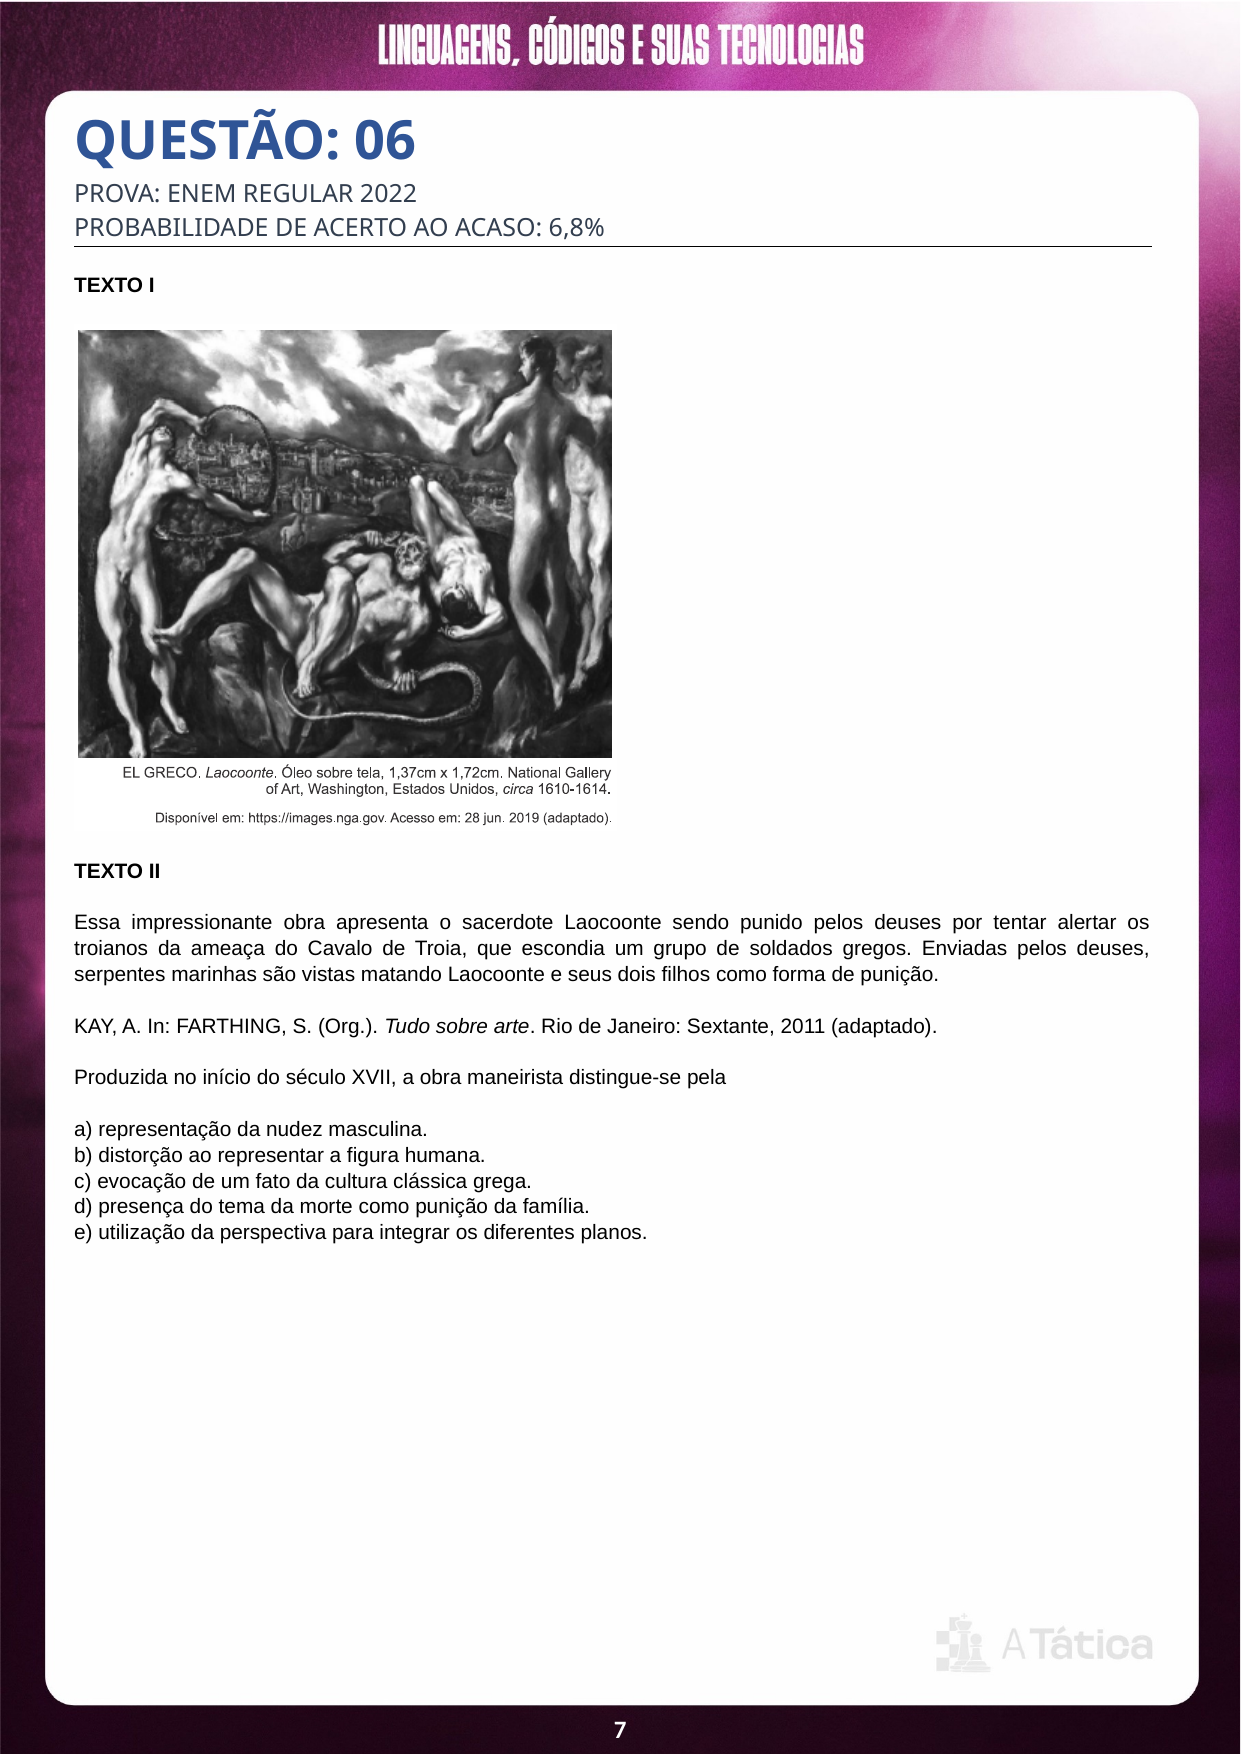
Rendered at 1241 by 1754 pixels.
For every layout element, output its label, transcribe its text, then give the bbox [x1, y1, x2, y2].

picture [0, 1, 1241, 1754]
text e) utilização da perspectiva para integrar os diferentes planos. [74, 1220, 1152, 1244]
text Produzida no início do século XVII, a obra maneirista distingue-se pela [74, 1065, 1152, 1089]
text d) presença do tema da morte como punição da família. [74, 1194, 1152, 1218]
text PROBABILIDADE DE ACERTO AO ACASO: 6,8% [74, 209, 1152, 246]
text a) representação da nudez masculina. [74, 1091, 1152, 1141]
text PROVA: ENEM REGULAR 2022 [74, 176, 1152, 209]
text KAY, A. In: FARTHING, S. (Org.). Tudo sobre arte. Rio de Janeiro: Sextante, 2011 (adaptado). [74, 1013, 1152, 1037]
text TEXTO II [74, 858, 1152, 882]
text QUESTÃO: 06 [74, 102, 1152, 176]
text Essa impressionante obra apresenta o sacerdote Laocoonte sendo punido pelos deuses por tentar alertar os troianos da ameaça do Cavalo de Troia, que escondia um grupo de soldados gregos. Enviadas pelos deuses, serpentes marinhas são vistas matando Laocoonte e seus dois filhos como forma de punição. [74, 910, 1152, 986]
text TEXTO I [74, 273, 1152, 297]
text c) evocação de um fato da cultura clássica grega. [74, 1168, 1152, 1192]
text b) distorção ao representar a figura humana. [74, 1143, 1152, 1167]
